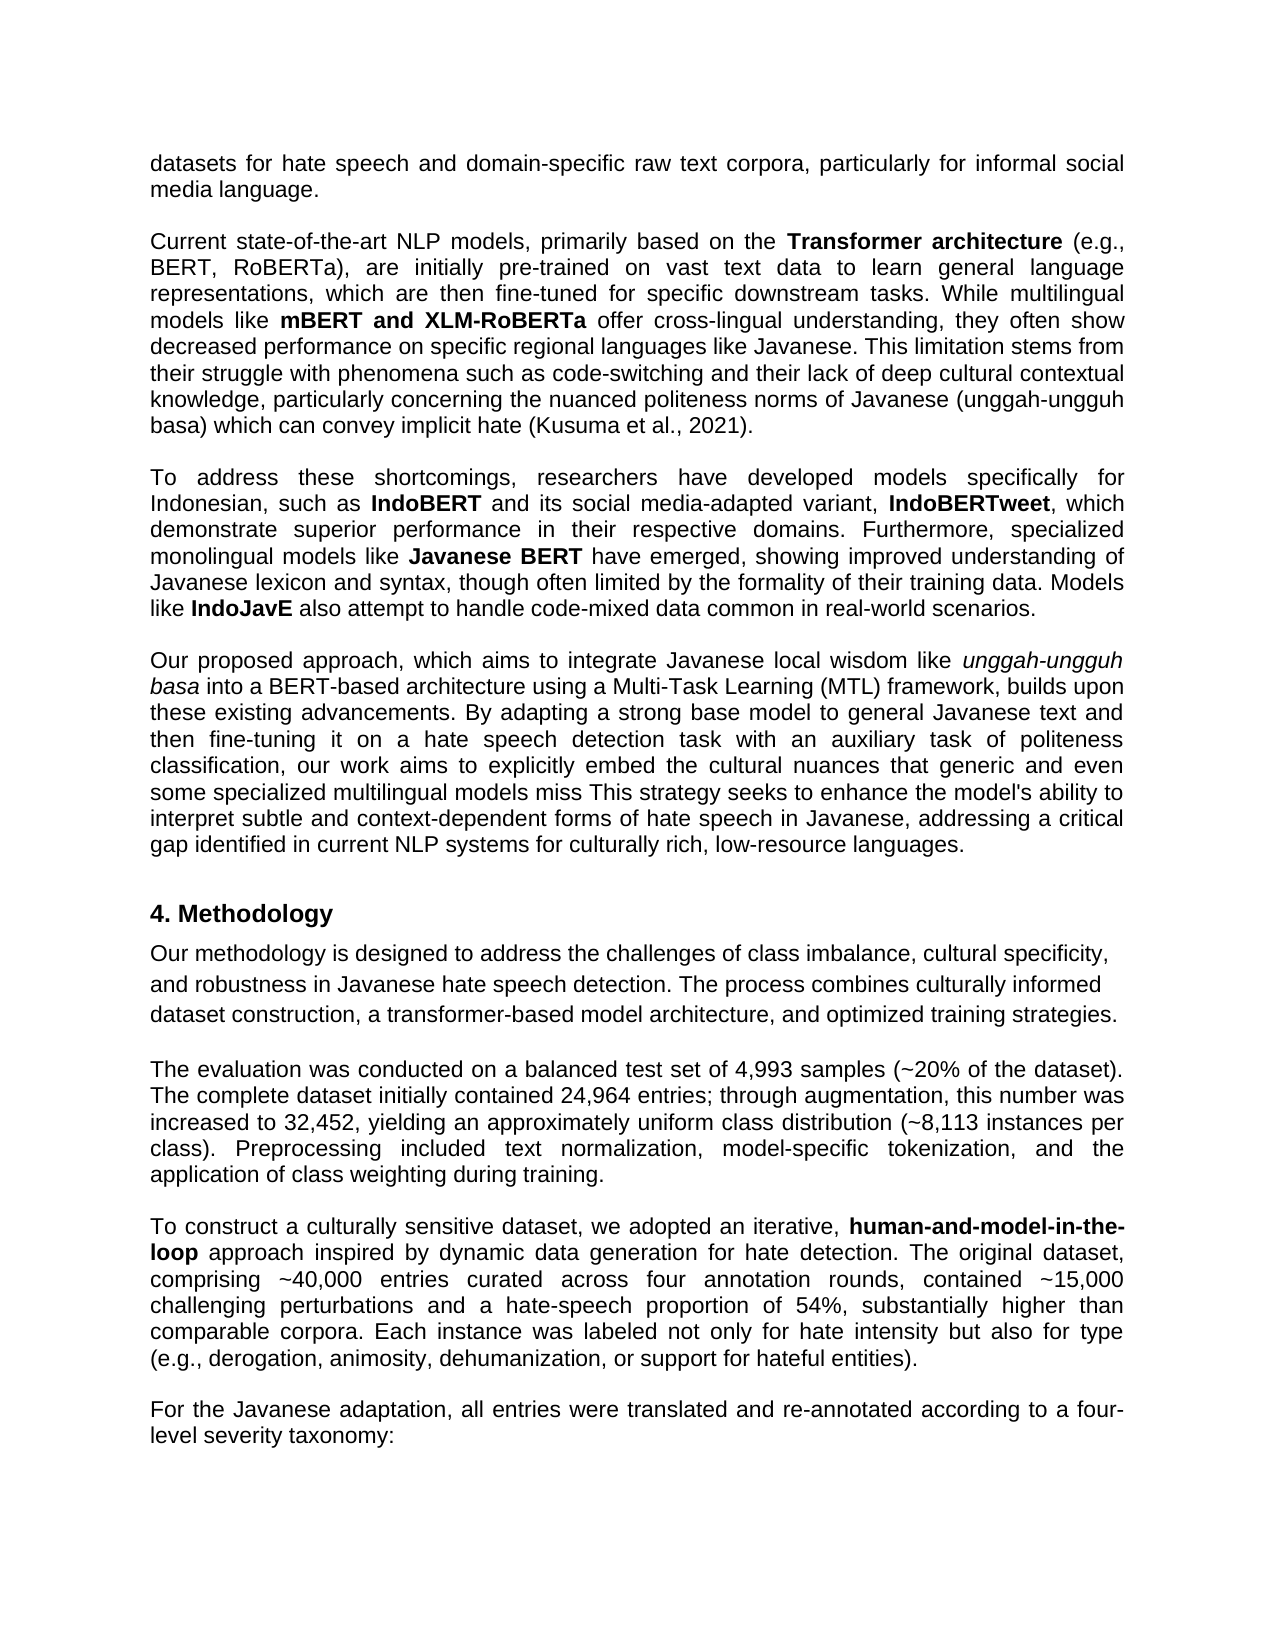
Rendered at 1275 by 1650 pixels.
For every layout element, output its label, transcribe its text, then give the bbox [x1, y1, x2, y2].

text The evaluation was conducted on a balanced test set of 4,993 samples (~20% of the dataset). The complete dataset initially contained 24,964 entries; through augmentation, this number was increased to 32,452, yielding an approximately uniform class distribution (~8,113 instances per class). Preprocessing included text normalization, model-specific tokenization, and the application of class weighting during training. [150, 1056, 1125, 1188]
text Our proposed approach, which aims to integrate Javanese local wisdom like unggah-ungguh basa into a BERT-based architecture using a Multi-Task Learning (MTL) framework, builds upon these existing advancements. By adapting a strong base model to general Javanese text and then fine-tuning it on a hate speech detection task with an auxiliary task of politeness classification, our work aims to explicitly embed the cultural nuances that generic and even some specialized multilingual models miss This strategy seeks to enhance the model's ability to interpret subtle and context-dependent forms of hate speech in Javanese, addressing a critical gap identified in current NLP systems for culturally rich, low-resource languages. [150, 647, 1125, 857]
text To construct a culturally sensitive dataset, we adopted an iterative, human-and-model-in-the-loop approach inspired by dynamic data generation for hate detection. The original dataset, comprising ~40,000 entries curated across four annotation rounds, contained ~15,000 challenging perturbations and a hate-speech proportion of 54%, substantially higher than comparable corpora. Each instance was labeled not only for hate intensity but also for type (e.g., derogation, animosity, dehumanization, or support for hateful entities). [150, 1213, 1125, 1371]
text Current state-of-the-art NLP models, primarily based on the Transformer architecture (e.g., BERT, RoBERTa), are initially pre-trained on vast text data to learn general language representations, which are then fine-tuned for specific downstream tasks. While multilingual models like mBERT and XLM-RoBERTa offer cross-lingual understanding, they often show decreased performance on specific regional languages like Javanese. This limitation stems from their struggle with phenomena such as code-switching and their lack of deep cultural contextual knowledge, particularly concerning the nuanced politeness norms of Javanese (unggah-ungguh basa) which can convey implicit hate (Kusuma et al., 2021). [150, 228, 1125, 438]
text To address these shortcomings, researchers have developed models specifically for Indonesian, such as IndoBERT and its social media-adapted variant, IndoBERTweet, which demonstrate superior performance in their respective domains. Furthermore, specialized monolingual models like Javanese BERT have emerged, showing improved understanding of Javanese lexicon and syntax, though often limited by the formality of their training data. Models like IndoJavE also attempt to handle code-mixed data common in real-world scenarios. [150, 463, 1125, 622]
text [150, 150, 1125, 203]
text For the Javanese adaptation, all entries were translated and re-annotated according to a four-level severity taxonomy: [150, 1396, 1125, 1449]
subtitle 4. Methodology [150, 899, 1125, 928]
text Our methodology is designed to address the challenges of class imbalance, cultural specificity, and robustness in Javanese hate speech detection. The process combines culturally informed dataset construction, a transformer-based model architecture, and optimized training strategies. [150, 940, 1125, 1027]
